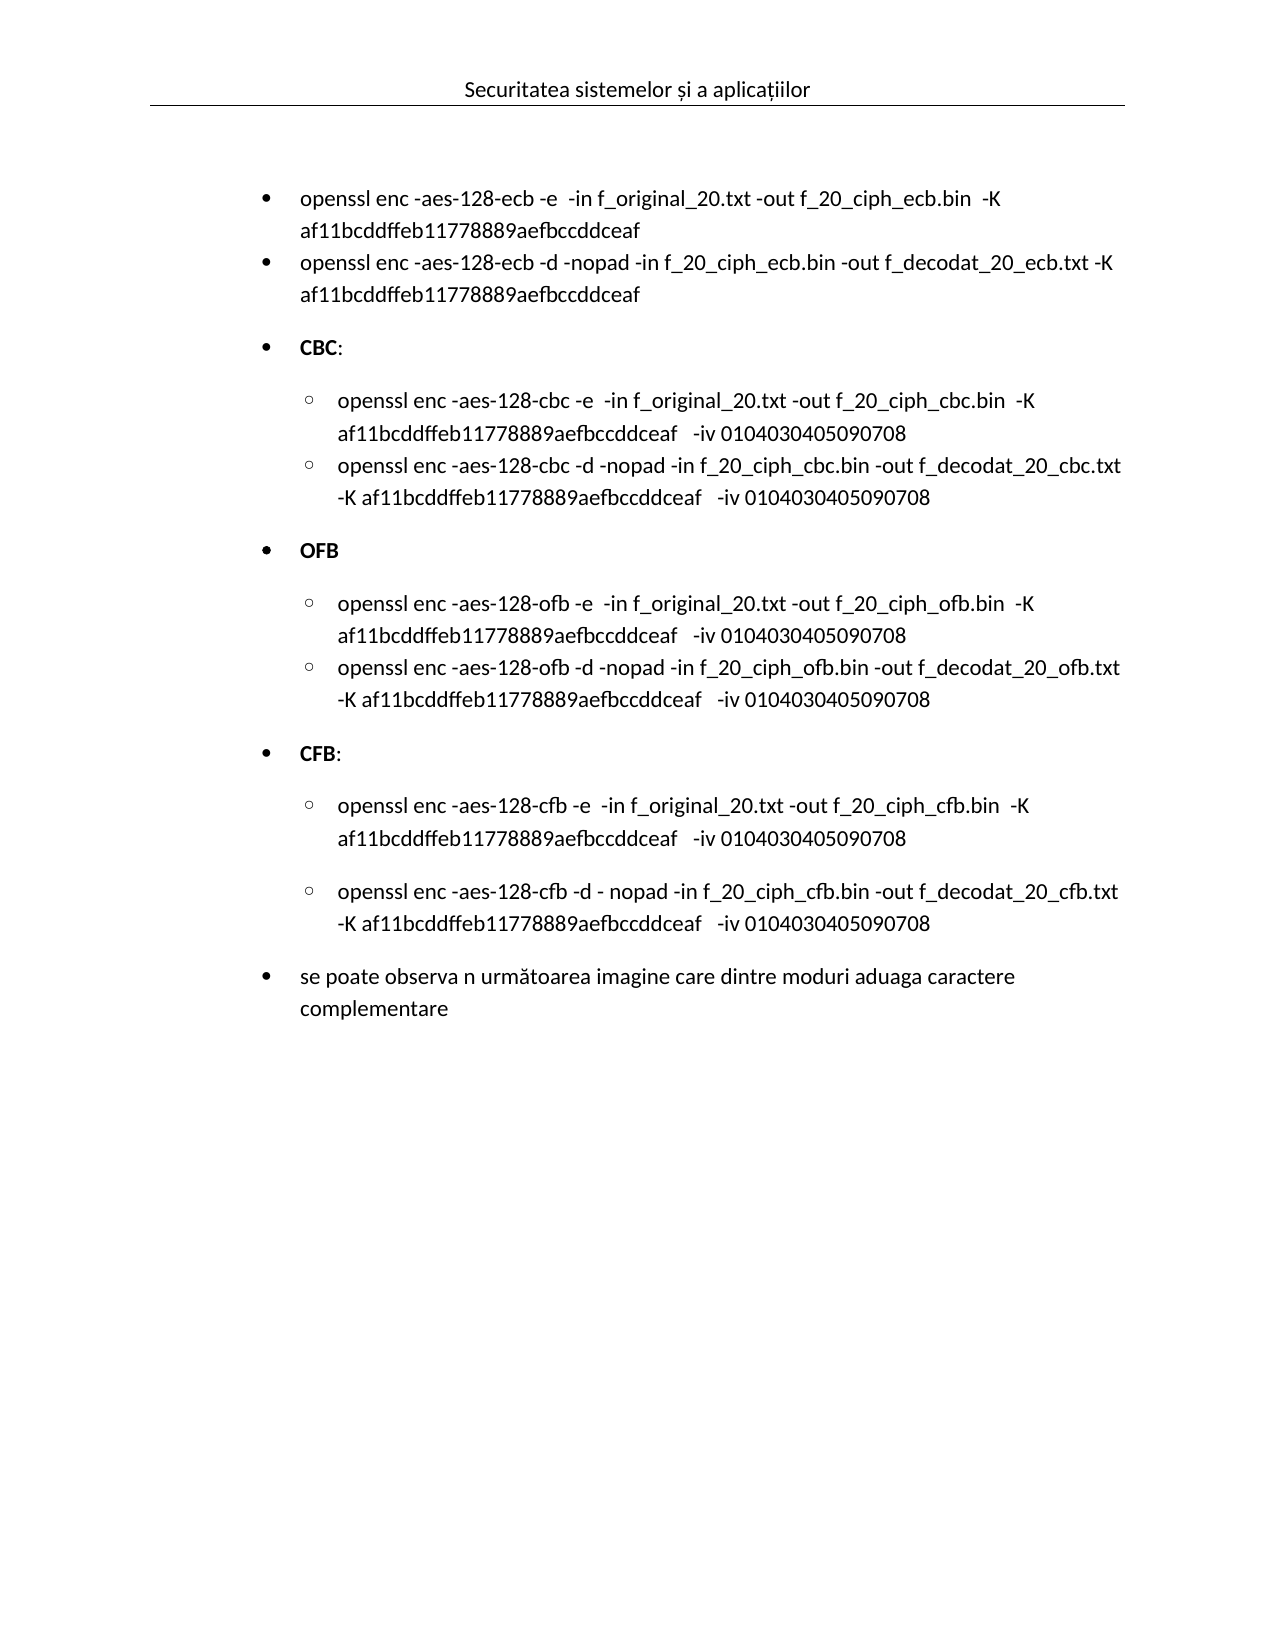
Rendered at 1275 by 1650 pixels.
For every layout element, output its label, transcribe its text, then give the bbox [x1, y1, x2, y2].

list openssl enc -aes-128-cbc -d -nopad -in f_20_ciph_cbc.bin -out f_decodat_20_cbc.txt -K af11bcddffeb11778889aefbccddceaf -iv 0104030405090708 [300, 451, 1125, 511]
list openssl enc -aes-128-cfb -d - nopad -in f_20_ciph_cfb.bin -out f_decodat_20_cfb.txt -K af11bcddffeb11778889aefbccddceaf -iv 0104030405090708 [300, 877, 1125, 937]
list openssl enc -aes-128-ofb -e -in f_original_20.txt -out f_20_ciph_ofb.bin -K af11bcddffeb11778889aefbccddceaf -iv 0104030405090708 [300, 589, 1125, 649]
list openssl enc -aes-128-cbc -e -in f_original_20.txt -out f_20_ciph_cbc.bin -K af11bcddffeb11778889aefbccddceaf -iv 0104030405090708 [300, 386, 1125, 447]
list CFB: [262, 739, 1125, 767]
list openssl enc -aes-128-ecb -d -nopad -in f_20_ciph_ecb.bin -out f_decodat_20_ecb.txt -K af11bcddffeb11778889aefbccddceaf [262, 248, 1125, 308]
list se poate observa n următoarea imagine care dintre moduri aduaga caractere complementare [262, 962, 1125, 1022]
list openssl enc -aes-128-ecb -e -in f_original_20.txt -out f_20_ciph_ecb.bin -K af11bcddffeb11778889aefbccddceaf [262, 184, 1125, 244]
list openssl enc -aes-128-ofb -d -nopad -in f_20_ciph_ofb.bin -out f_decodat_20_ofb.txt -K af11bcddffeb11778889aefbccddceaf -iv 0104030405090708 [300, 653, 1125, 714]
list openssl enc -aes-128-cfb -e -in f_original_20.txt -out f_20_ciph_cfb.bin -K af11bcddffeb11778889aefbccddceaf -iv 0104030405090708 [300, 792, 1125, 852]
list OFB [262, 536, 1125, 564]
list CBC: [262, 333, 1125, 361]
